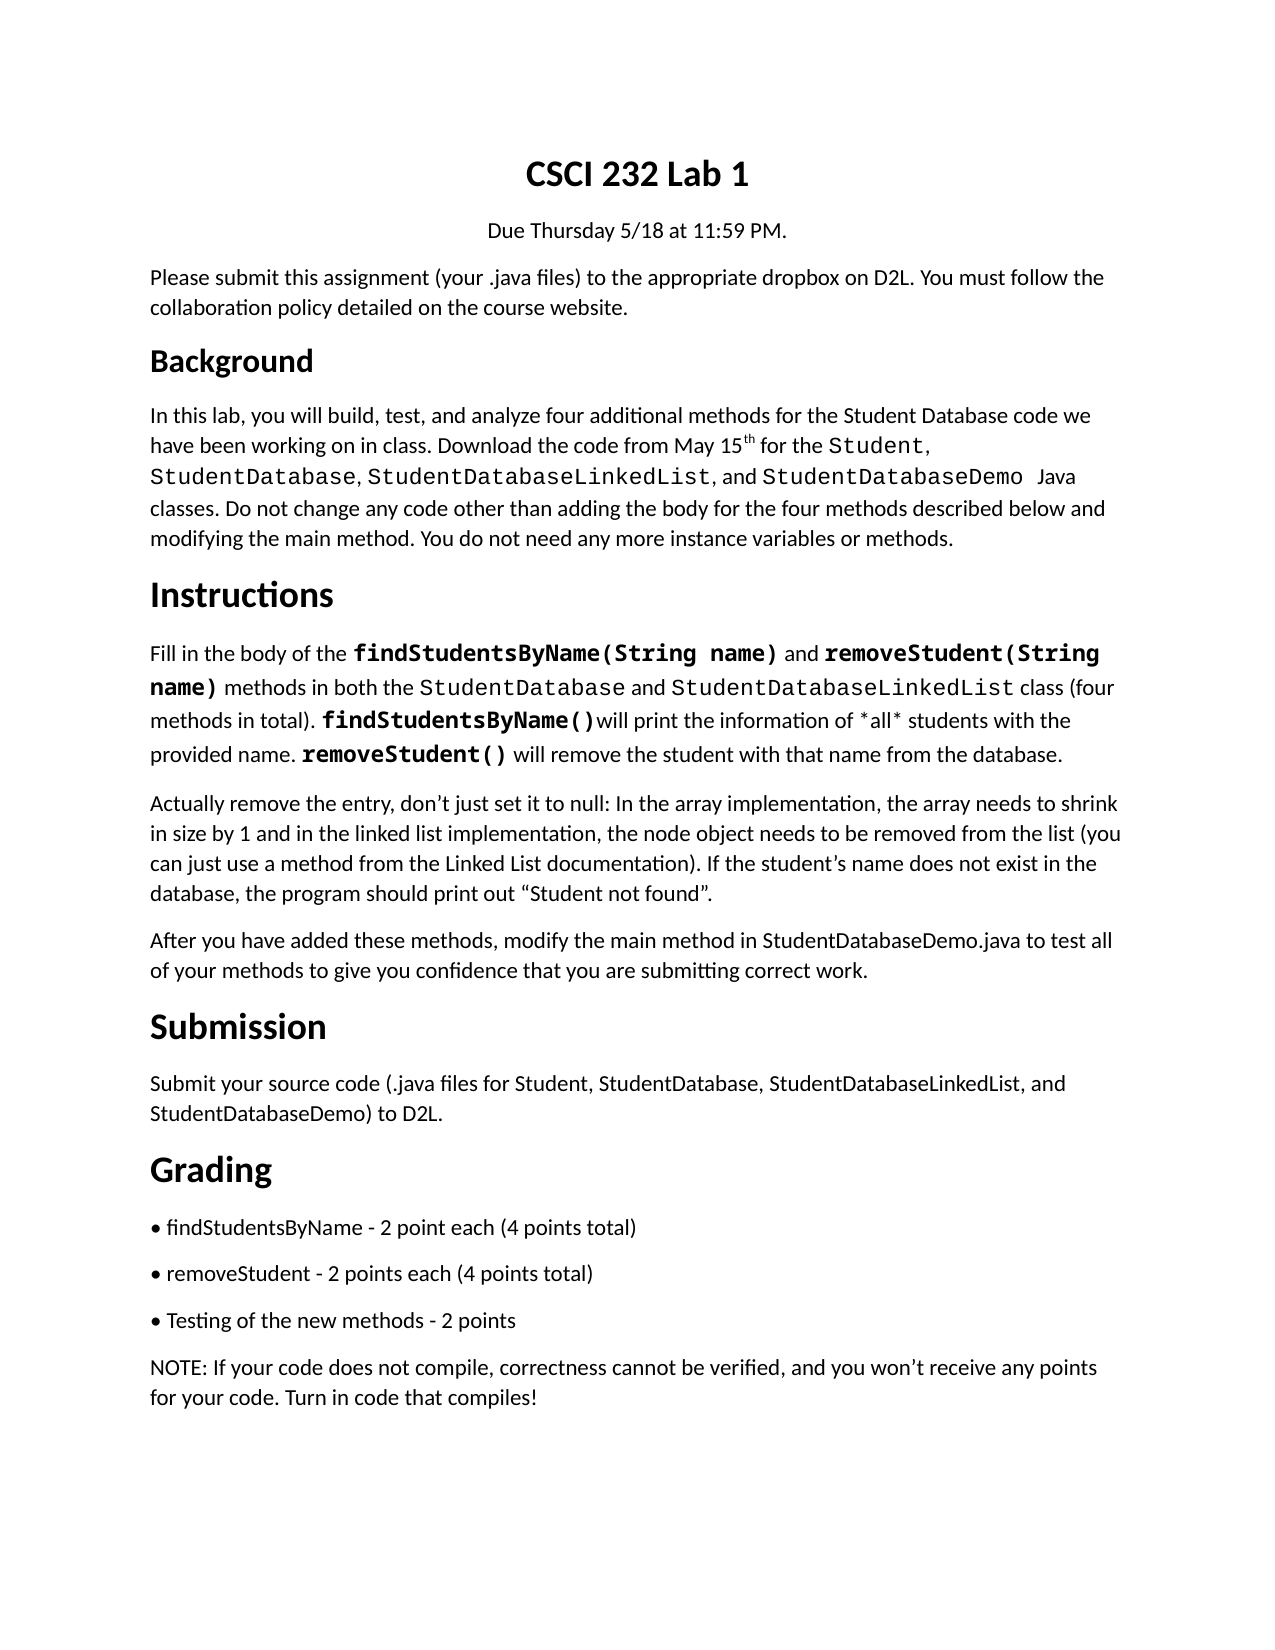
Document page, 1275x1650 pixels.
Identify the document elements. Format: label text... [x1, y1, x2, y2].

text • findStudentsByName - 2 point each (4 points total) [150, 1213, 1125, 1241]
text In this lab, you will build, test, and analyze four additional methods for the Student Database code we have been working on in class. Download the code from May 15th for the Student, StudentDatabase, StudentDatabaseLinkedList, and StudentDatabaseDemo Java classes. Do not change any code other than adding the body for the four methods described below and modifying the main method. You do not need any more instance variables or methods. [150, 401, 1125, 552]
text NOTE: If your code does not compile, correctness cannot be verified, and you won’t receive any points for your code. Turn in code that compiles! [150, 1353, 1125, 1411]
text Fill in the body of the findStudentsByName(String name) and removeStudent(String name) methods in both the StudentDatabase and StudentDatabaseLinkedList class (four methods in total). findStudentsByName()will print the information of *all* students with the provided name. removeStudent() will remove the student with that name from the database. [150, 637, 1125, 769]
text Actually remove the entry, don’t just set it to null: In the array implementation, the array needs to shrink in size by 1 and in the linked list implementation, the node object needs to be removed from the list (you can just use a method from the Linked List documentation). If the student’s name does not exist in the database, the program should print out “Student not found”. [150, 789, 1125, 907]
text Due Thursday 5/18 at 11:59 PM. [150, 216, 1125, 244]
text • removeStudent - 2 points each (4 points total) [150, 1259, 1125, 1287]
text CSCI 232 Lab 1 [150, 150, 1125, 196]
text Submit your source code (.java files for Student, StudentDatabase, StudentDatabaseLinkedList, and StudentDatabaseDemo) to D2L. [150, 1069, 1125, 1128]
text • Testing of the new methods - 2 points [150, 1306, 1125, 1334]
text Background [150, 340, 1125, 381]
text Instructions [150, 571, 1125, 617]
text After you have added these methods, modify the main method in StudentDatabaseDemo.java to test all of your methods to give you confidence that you are submitting correct work. [150, 926, 1125, 984]
text Grading [150, 1146, 1125, 1192]
text Submission [150, 1003, 1125, 1049]
text Please submit this assignment (your .java files) to the appropriate dropbox on D2L. You must follow the collaboration policy detailed on the course website. [150, 263, 1125, 321]
